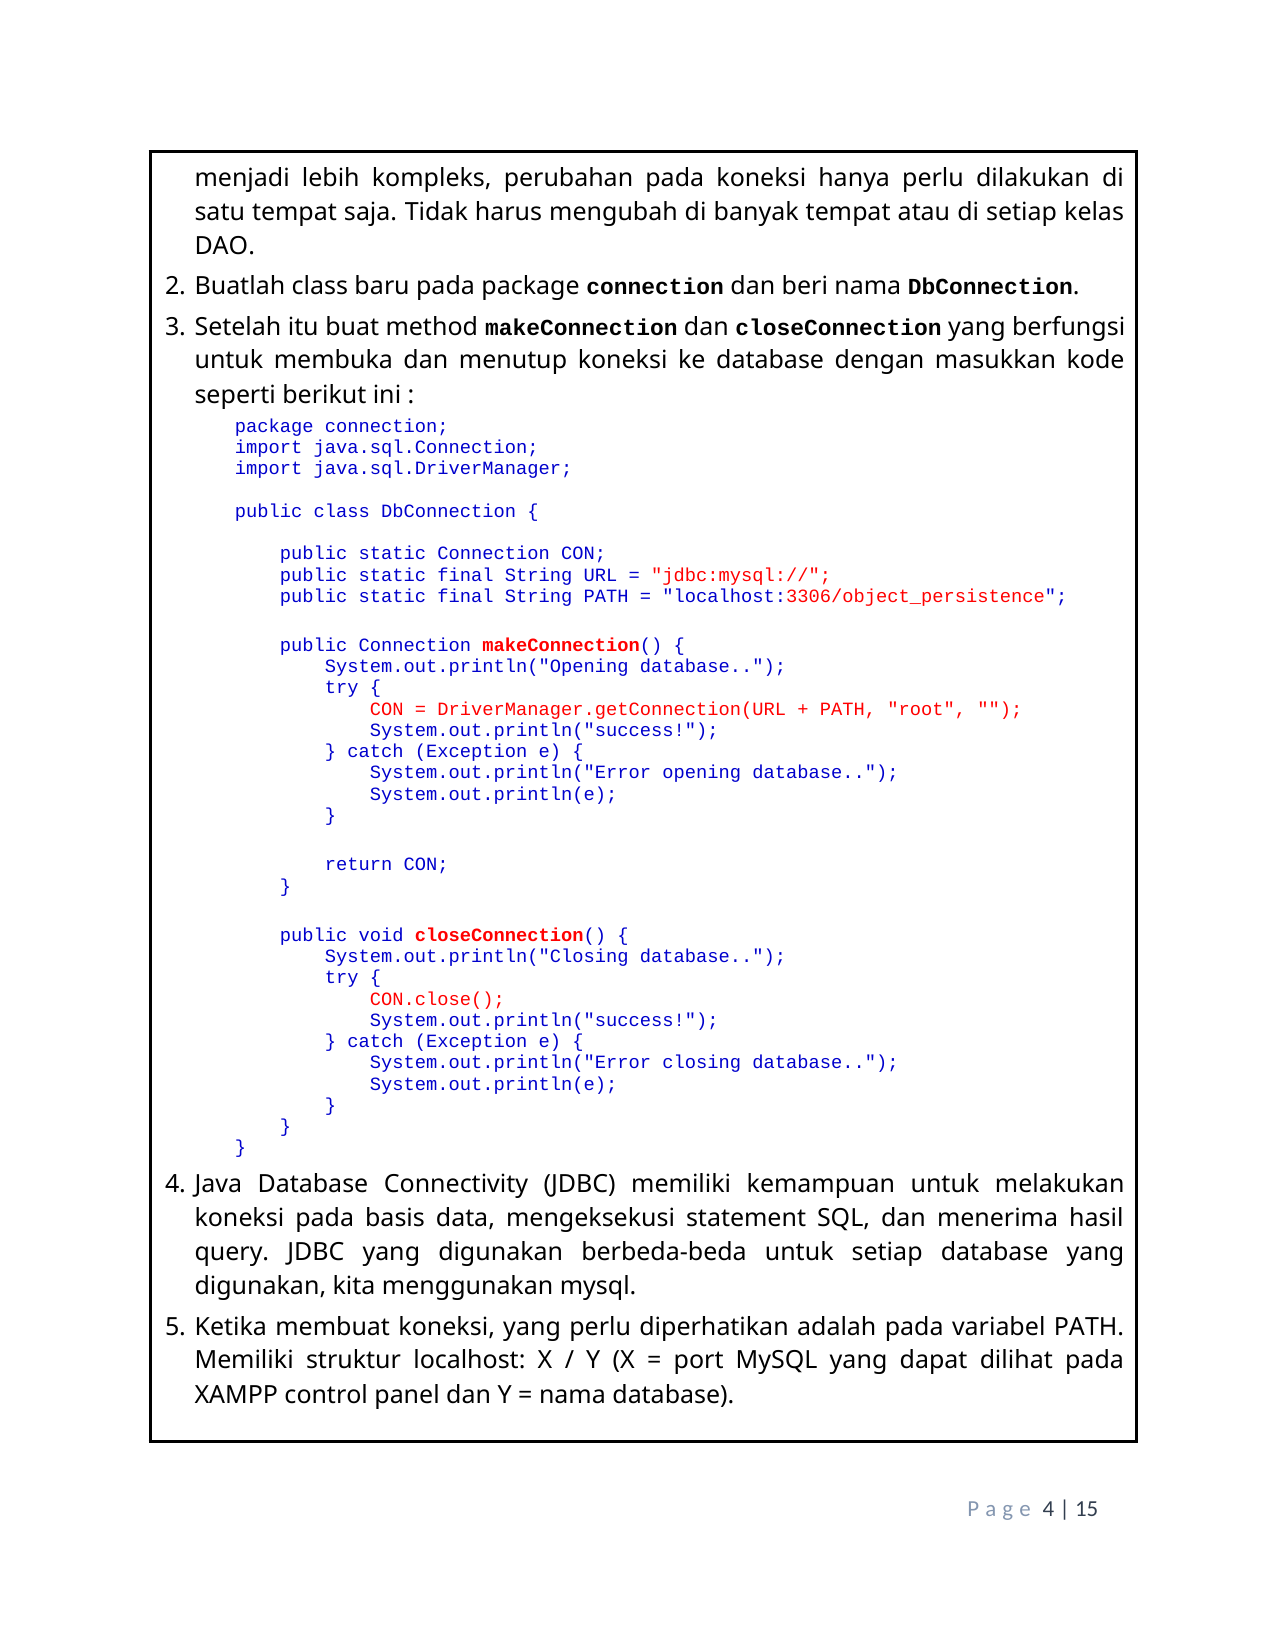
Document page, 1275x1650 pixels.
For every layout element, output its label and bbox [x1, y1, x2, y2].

table_header [152, 153, 1135, 1440]
